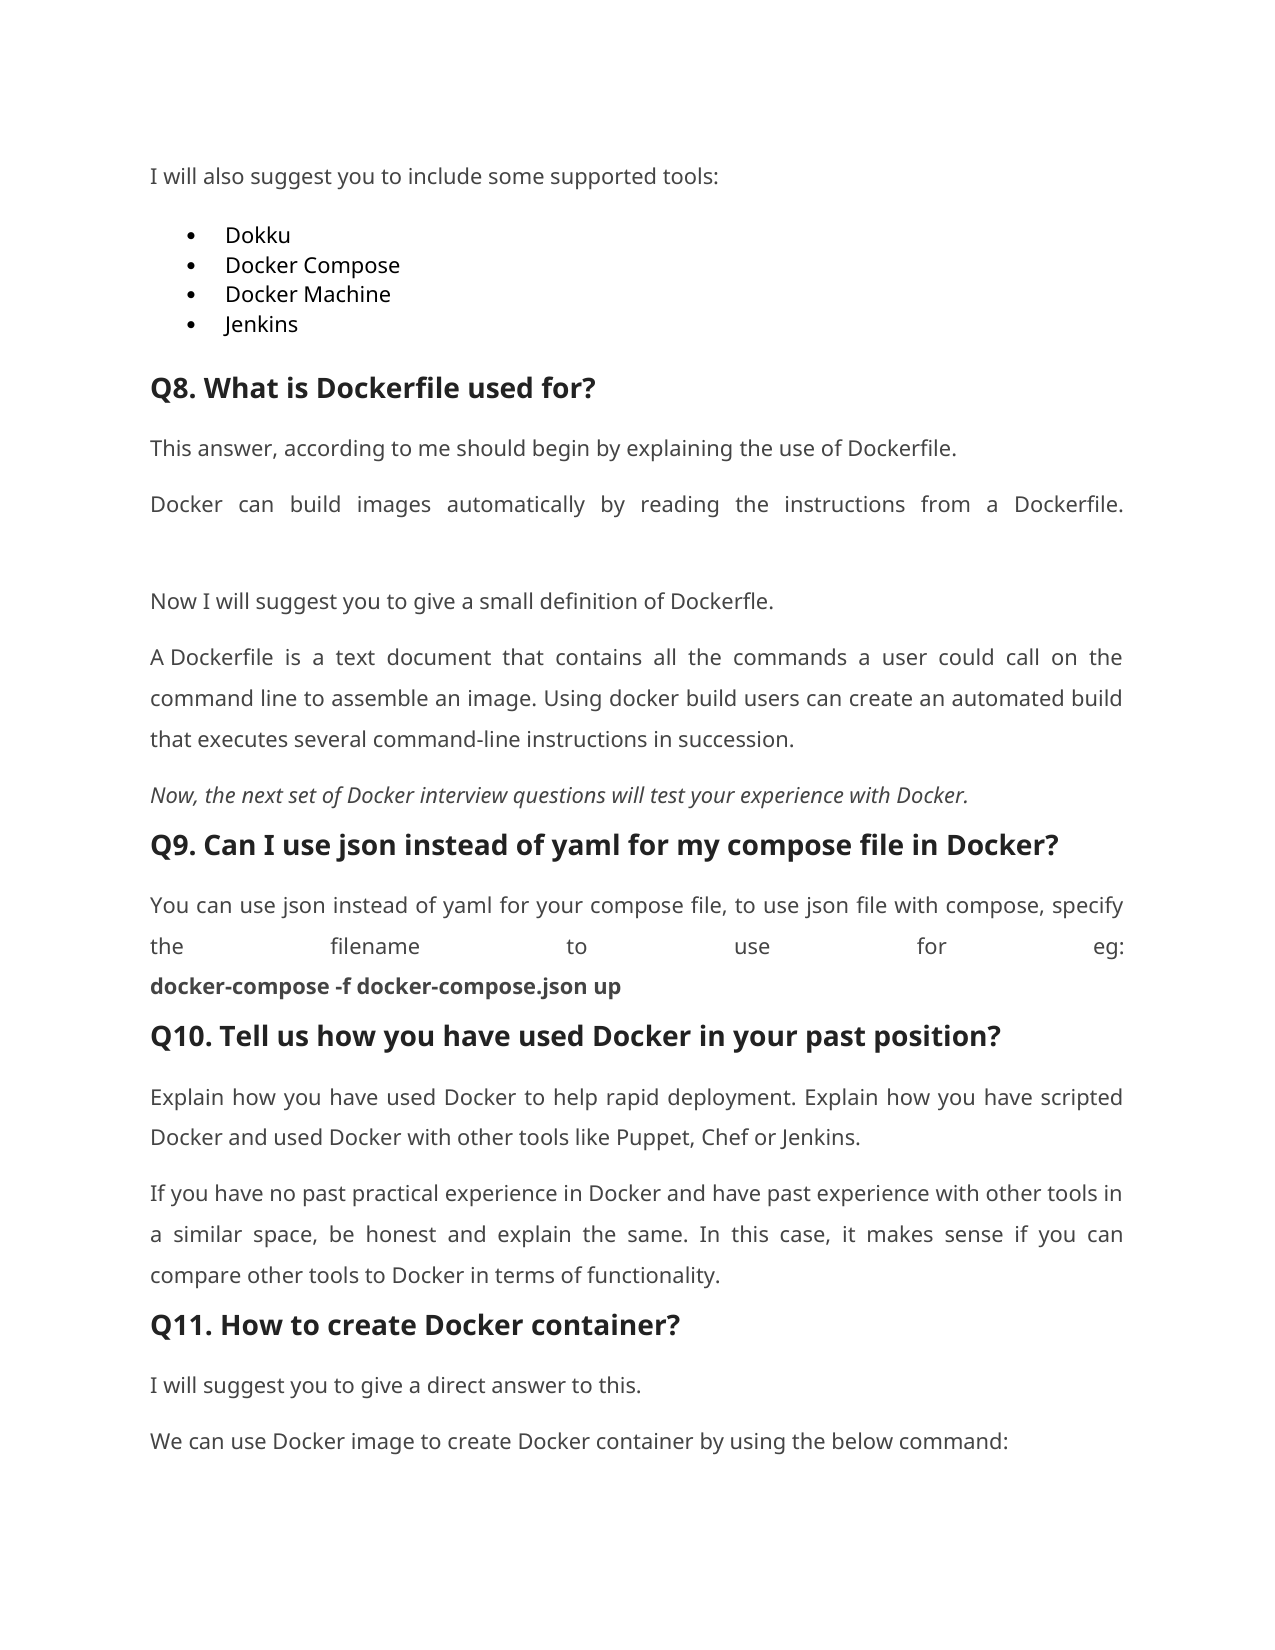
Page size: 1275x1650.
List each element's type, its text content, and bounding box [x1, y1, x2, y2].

text Explain how you have used Docker to help rapid deployment. Explain how you have scripted Docker and used Docker with other tools like Puppet, Chef or Jenkins. [150, 1071, 1125, 1152]
text Q9. Can I use json instead of yaml for my compose file in Docker? [150, 825, 1125, 863]
text Q11. How to create Docker container? [150, 1305, 1125, 1343]
text Q10. Tell us how you have used Docker in your past position? [150, 1017, 1125, 1055]
text I will also suggest you to include some supported tools: [150, 150, 1125, 191]
text Now I will suggest you to give a small definition of Dockerfle. [150, 575, 1125, 616]
text I will suggest you to give a direct answer to this. [150, 1359, 1125, 1399]
text If you have no past practical experience in Docker and have past experience with other tools in a similar space, be honest and explain the same. In this case, it makes sense if you can compare other tools to Docker in terms of functionality. [150, 1167, 1125, 1289]
text This answer, according to me should begin by explaining the use of Dockerfile. [150, 422, 1125, 463]
text We can use Docker image to create Docker container by using the below command: [150, 1415, 1125, 1456]
text Q8. What is Dockerfile used for? [150, 368, 1125, 406]
text You can use json instead of yaml for your compose file, to use json file with compose, specify the filename to use for eg: docker-compose -f docker-compose.json up [150, 879, 1125, 1001]
list Jenkins [187, 309, 1125, 339]
list Dokku [187, 220, 1125, 249]
text A Dockerfile is a text document that contains all the commands a user could call on the command line to assemble an image. Using docker build users can create an automated build that executes several command-line instructions in succession. [150, 631, 1125, 753]
text Now, the next set of Docker interview questions will test your experience with Docker. [150, 769, 1125, 809]
list Docker Machine [187, 279, 1125, 309]
list Docker Compose [187, 249, 1125, 279]
text Docker can build images automatically by reading the instructions from a Dockerfile. [150, 478, 1125, 559]
